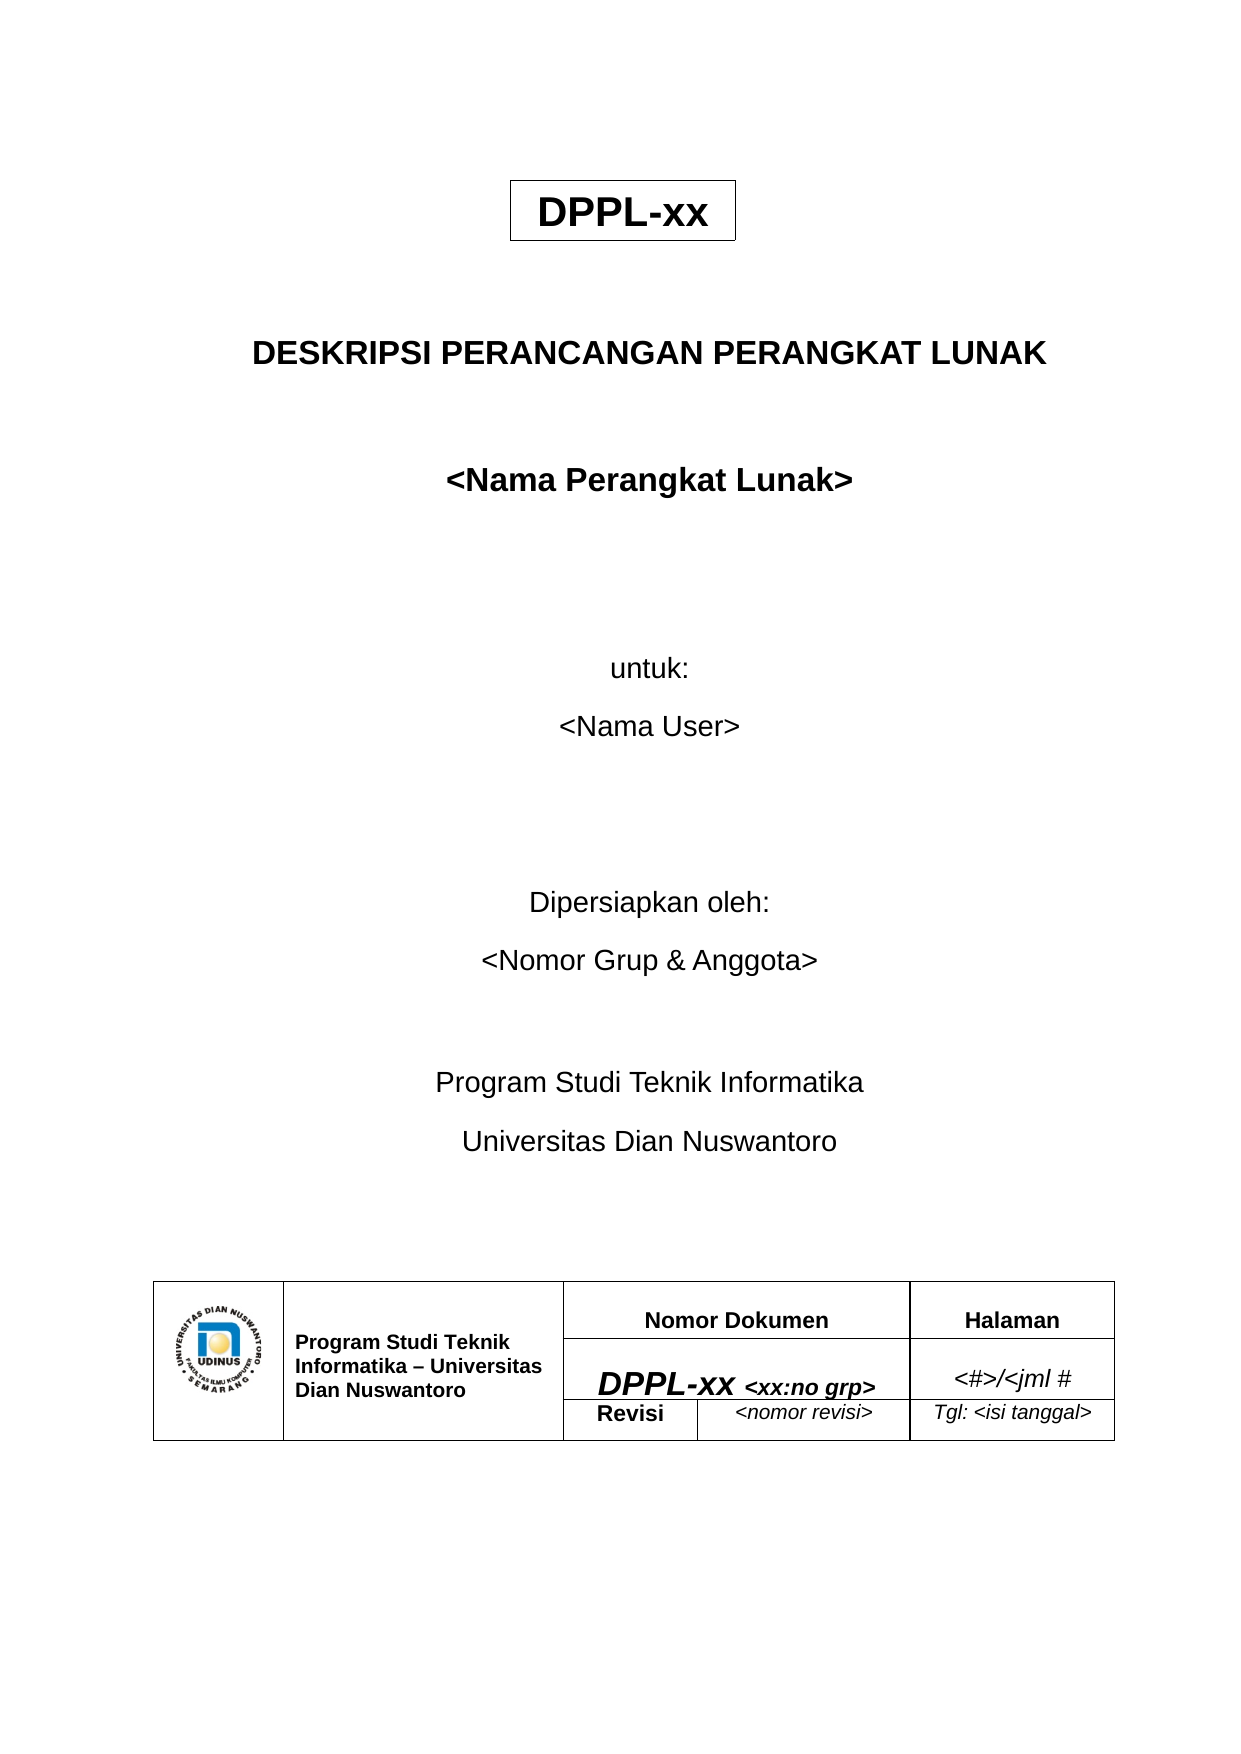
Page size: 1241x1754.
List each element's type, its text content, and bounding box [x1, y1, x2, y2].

table_header Nomor Dokumen [564, 1282, 909, 1338]
title Universitas Dian Nuswantoro [177, 1124, 1122, 1157]
title <Nama Perangkat Lunak> [177, 460, 1122, 499]
title <Nomor Grup & Anggota> [177, 943, 1122, 977]
table_cell Tgl: <isi tanggal> [911, 1400, 1114, 1440]
table_cell <#>/<jml # [911, 1339, 1114, 1399]
picture [176, 1306, 262, 1393]
title untuk: [177, 651, 1122, 684]
table_header Halaman [911, 1282, 1114, 1338]
title <Nama User> [177, 709, 1122, 743]
title Dipersiapkan oleh: [177, 885, 1122, 918]
table_cell Revisi [564, 1400, 697, 1440]
table_cell DPPL-xx <xx:no grp> [564, 1339, 909, 1399]
title Program Studi Teknik Informatika [177, 1065, 1122, 1099]
table_cell <nomor revisi> [698, 1400, 909, 1440]
table_header Program Studi Teknik Informatika – Universitas Dian Nuswantoro [284, 1282, 563, 1440]
table_header [154, 1282, 283, 1440]
title DESKRIPSI PERANCANGAN PERANGKAT LUNAK [177, 333, 1122, 372]
